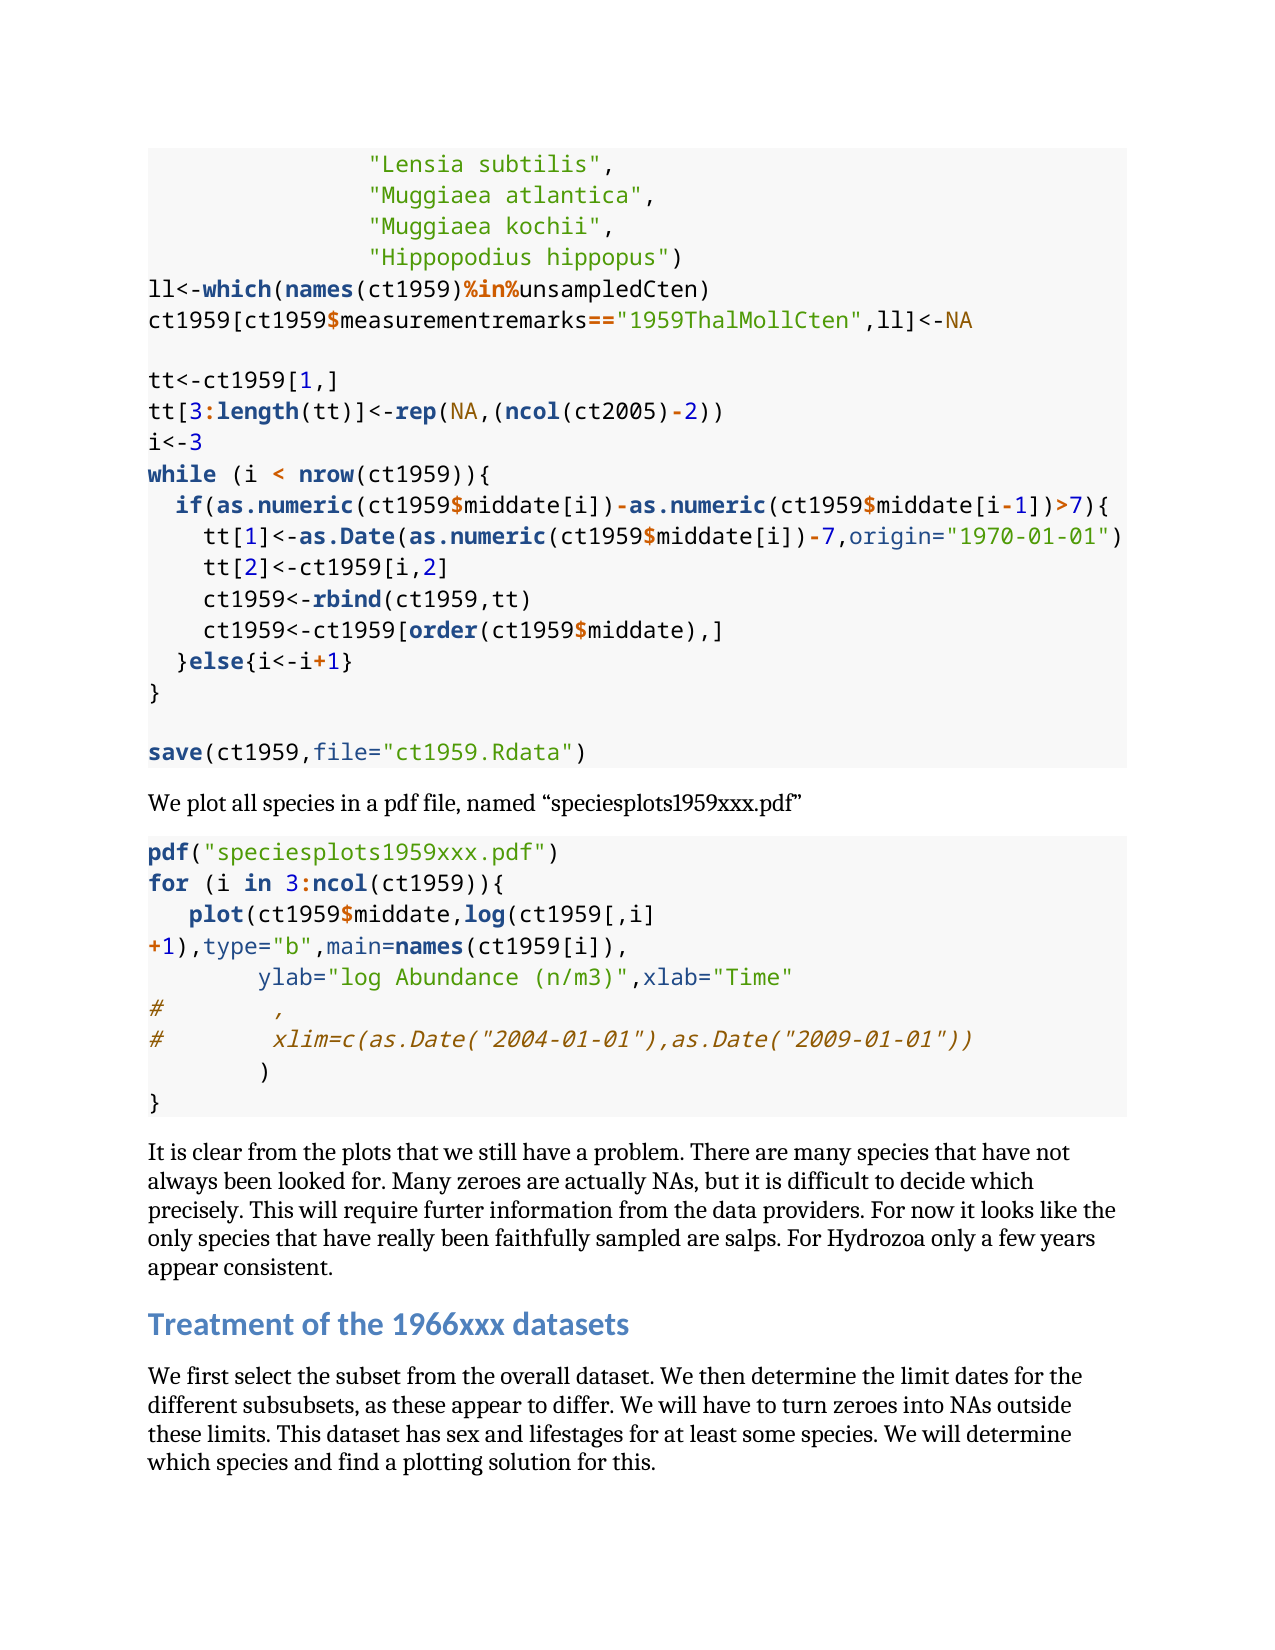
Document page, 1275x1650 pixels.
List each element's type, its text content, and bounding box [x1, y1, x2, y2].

text We plot all species in a pdf file, named “speciesplots1959xxx.pdf” [148, 788, 1127, 817]
text pdf("speciesplots1959xxx.pdf") for (i in 3:ncol(ct1959)){ plot(ct1959$middate,log(ct1959[,i]+1),type="b",main=names(ct1959[i]), ylab="log Abundance (n/m3)",xlab="Time" # , # xlim=c(as.Date("2004-01-01"),as.Date("2009-01-01")) ) } [148, 836, 1127, 1117]
text It is clear from the plots that we still have a problem. There are many species that have not always been looked for. Many zeroes are actually NAs, but it is difficult to decide which precisely. This will require furter information from the data providers. For now it looks like the only species that have really been faithfully sampled are salps. For Hydrozoa only a few years appear consistent. [148, 1138, 1127, 1282]
subtitle Treatment of the 1966xxx datasets [148, 1303, 1127, 1343]
text We first select the subset from the overall dataset. We then determine the limit dates for the different subsubsets, as these appear to differ. We will have to turn zeroes into NAs outside these limits. This dataset has sex and lifestages for at least some species. We will determine which species and find a plotting solution for this. [148, 1362, 1127, 1477]
